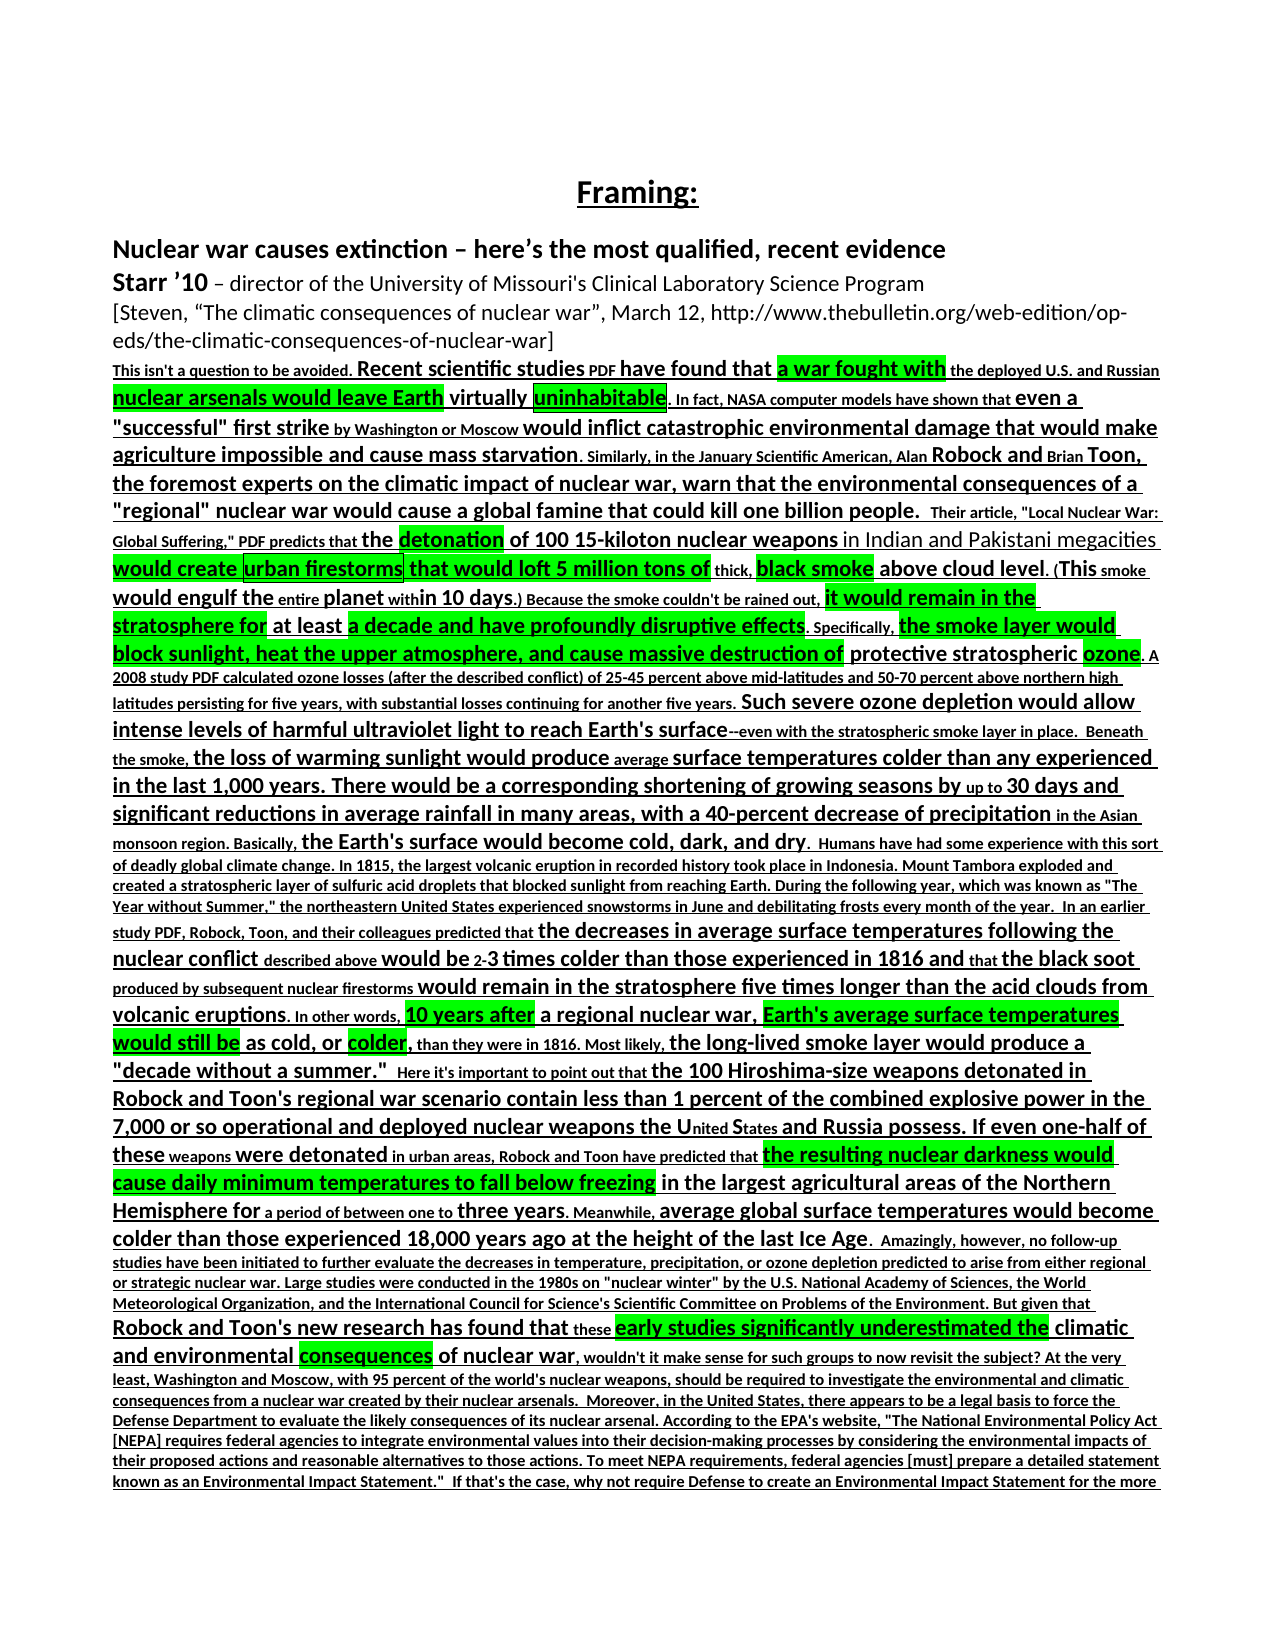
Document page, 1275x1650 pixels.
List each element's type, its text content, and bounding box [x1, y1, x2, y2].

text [112, 852, 1162, 1428]
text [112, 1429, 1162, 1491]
text [Steven, “The climatic consequences of nuclear war”, March 12, http://www.thebulletin.org/web-edition/op-eds/the-climatic-consequences-of-nuclear-war] [112, 298, 1162, 354]
subtitle Framing: [112, 171, 1162, 212]
text Starr ’10 – director of the University of Missouri's Clinical Laboratory Science Program [112, 265, 1162, 298]
subtitle Nuclear war causes extinction – here’s the most qualified, recent evidence [112, 232, 1162, 265]
